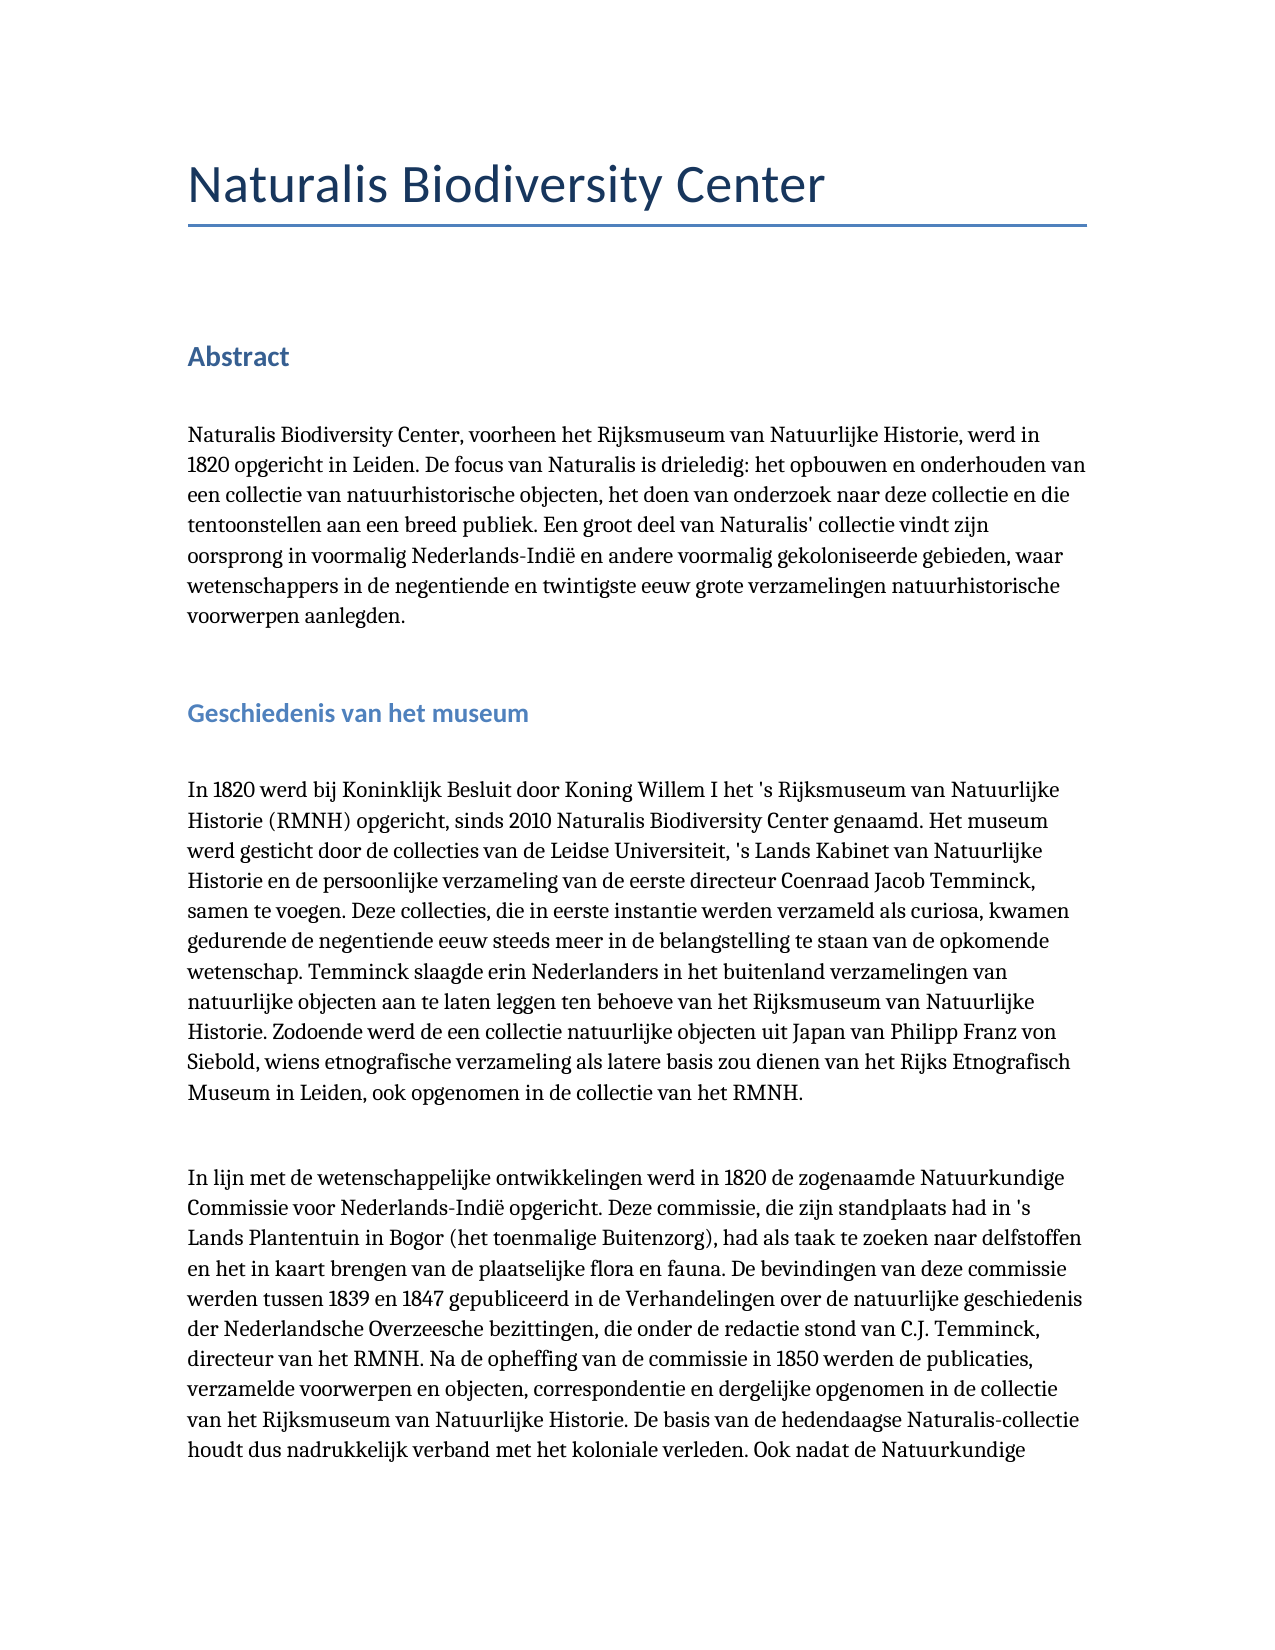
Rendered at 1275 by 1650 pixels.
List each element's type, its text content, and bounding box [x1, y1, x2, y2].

subtitle Geschiedenis van het museum [187, 697, 1087, 730]
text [187, 1165, 1087, 1463]
subtitle Abstract [187, 338, 1087, 374]
text Naturalis Biodiversity Center, voorheen het Rijksmuseum van Natuurlijke Historie, werd in 1820 opgericht in Leiden. De focus van Naturalis is drieledig: het opbouwen en onderhouden van een collectie van natuurhistorische objecten, het doen van onderzoek naar deze collectie en die tentoonstellen aan een breed publiek. Een groot deel van Naturalis' collectie vindt zijn oorsprong in voormalig Nederlands-Indië en andere voormalig gekoloniseerde gebieden, waar wetenschappers in de negentiende en twintigste eeuw grote verzamelingen natuurhistorische voorwerpen aanlegden. [187, 422, 1087, 629]
text In 1820 werd bij Koninklijk Besluit door Koning Willem I het 's Rijksmuseum van Natuurlijke Historie (RMNH) opgericht, sinds 2010 Naturalis Biodiversity Center genaamd. Het museum werd gesticht door de collecties van de Leidse Universiteit, 's Lands Kabinet van Natuurlijke Historie en de persoonlijke verzameling van de eerste directeur Coenraad Jacob Temminck, samen te voegen. Deze collecties, die in eerste instantie werden verzameld als curiosa, kwamen gedurende de negentiende eeuw steeds meer in de belangstelling te staan van de opkomende wetenschap. Temminck slaagde erin Nederlanders in het buitenland verzamelingen van natuurlijke objecten aan te laten leggen ten behoeve van het Rijksmuseum van Natuurlijke Historie. Zodoende werd de een collectie natuurlijke objecten uit Japan van Philipp Franz von Siebold, wiens etnografische verzameling als latere basis zou dienen van het Rijks Etnografisch Museum in Leiden, ook opgenomen in de collectie van het RMNH. [187, 777, 1087, 1106]
title Naturalis Biodiversity Center [187, 150, 1087, 227]
